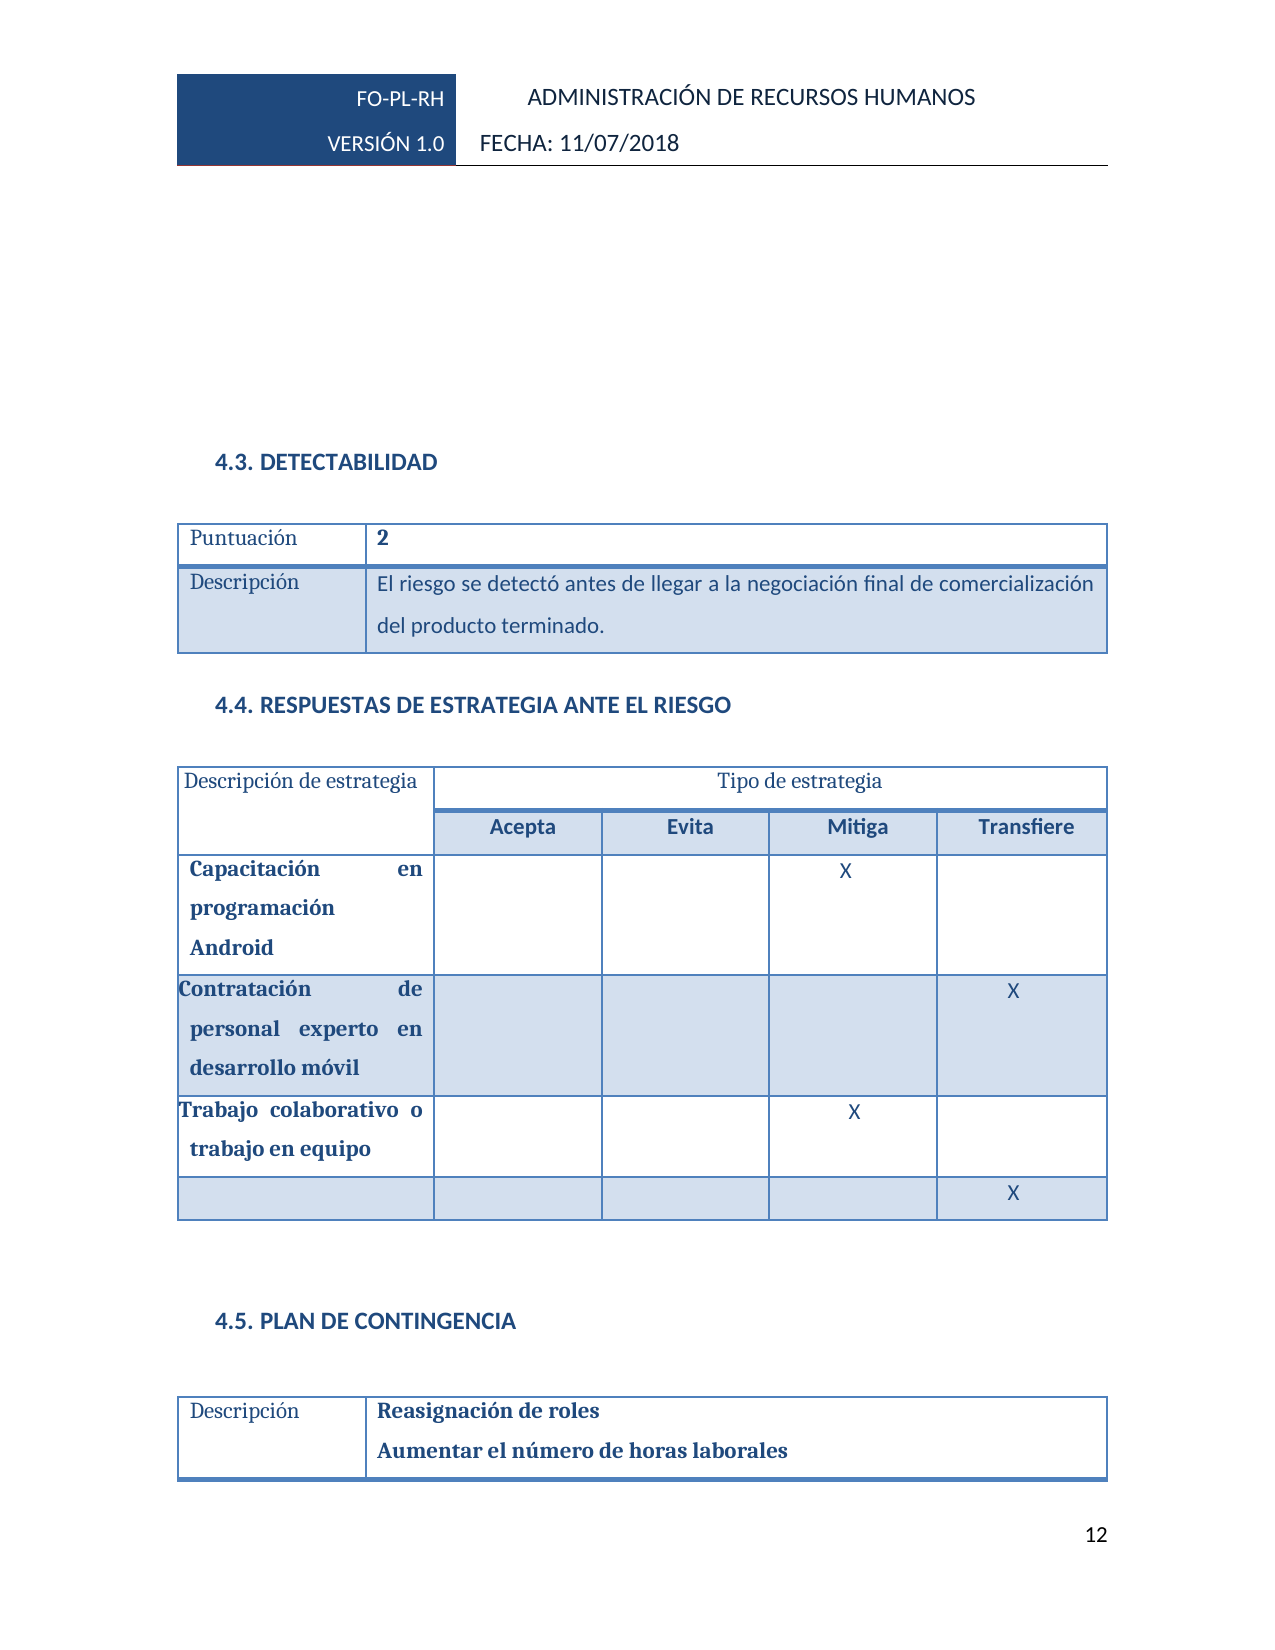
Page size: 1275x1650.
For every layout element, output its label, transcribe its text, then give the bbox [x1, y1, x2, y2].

table_cell [179, 1178, 433, 1219]
table_cell Contratación de personal experto en desarrollo móvil [179, 976, 433, 1095]
table_header Descripción de estrategia [179, 768, 433, 854]
table_cell [435, 856, 601, 974]
table_cell Capacitación en programación Android [179, 856, 433, 974]
table_cell El riesgo se detectó antes de llegar a la negociación final de comercialización del producto terminado. [367, 569, 1106, 652]
table_cell X [938, 976, 1106, 1095]
table_cell [770, 976, 936, 1095]
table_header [367, 1398, 1106, 1477]
table_header Descripción [179, 1398, 365, 1477]
table_cell Descripción [179, 569, 365, 652]
table_cell Evita [603, 813, 768, 854]
table_cell [603, 1178, 768, 1219]
table_cell [770, 1178, 936, 1219]
table_cell [603, 976, 768, 1095]
table_cell [938, 856, 1106, 974]
table_cell Transfiere [938, 813, 1106, 854]
table_cell [435, 1097, 601, 1176]
table_cell X [770, 1097, 936, 1176]
table_cell [435, 976, 601, 1095]
table_cell [435, 1178, 601, 1219]
table_cell [938, 1097, 1106, 1176]
table_cell Acepta [435, 813, 601, 854]
list DETECTABILIDAD [215, 446, 1107, 476]
table_cell X [770, 856, 936, 974]
table_cell Trabajo colaborativo o trabajo en equipo [179, 1097, 433, 1176]
table_header 2 [367, 525, 1106, 564]
table_cell [603, 856, 768, 974]
list RESPUESTAS DE ESTRATEGIA ANTE EL RIESGO [215, 689, 1107, 720]
table_header Puntuación [179, 525, 365, 564]
table_cell Mitiga [770, 813, 936, 854]
list PLAN DE CONTINGENCIA [215, 1305, 1107, 1336]
table_cell [603, 1097, 768, 1176]
table_header Tipo de estrategia [435, 768, 1106, 808]
table_cell X [938, 1178, 1106, 1219]
